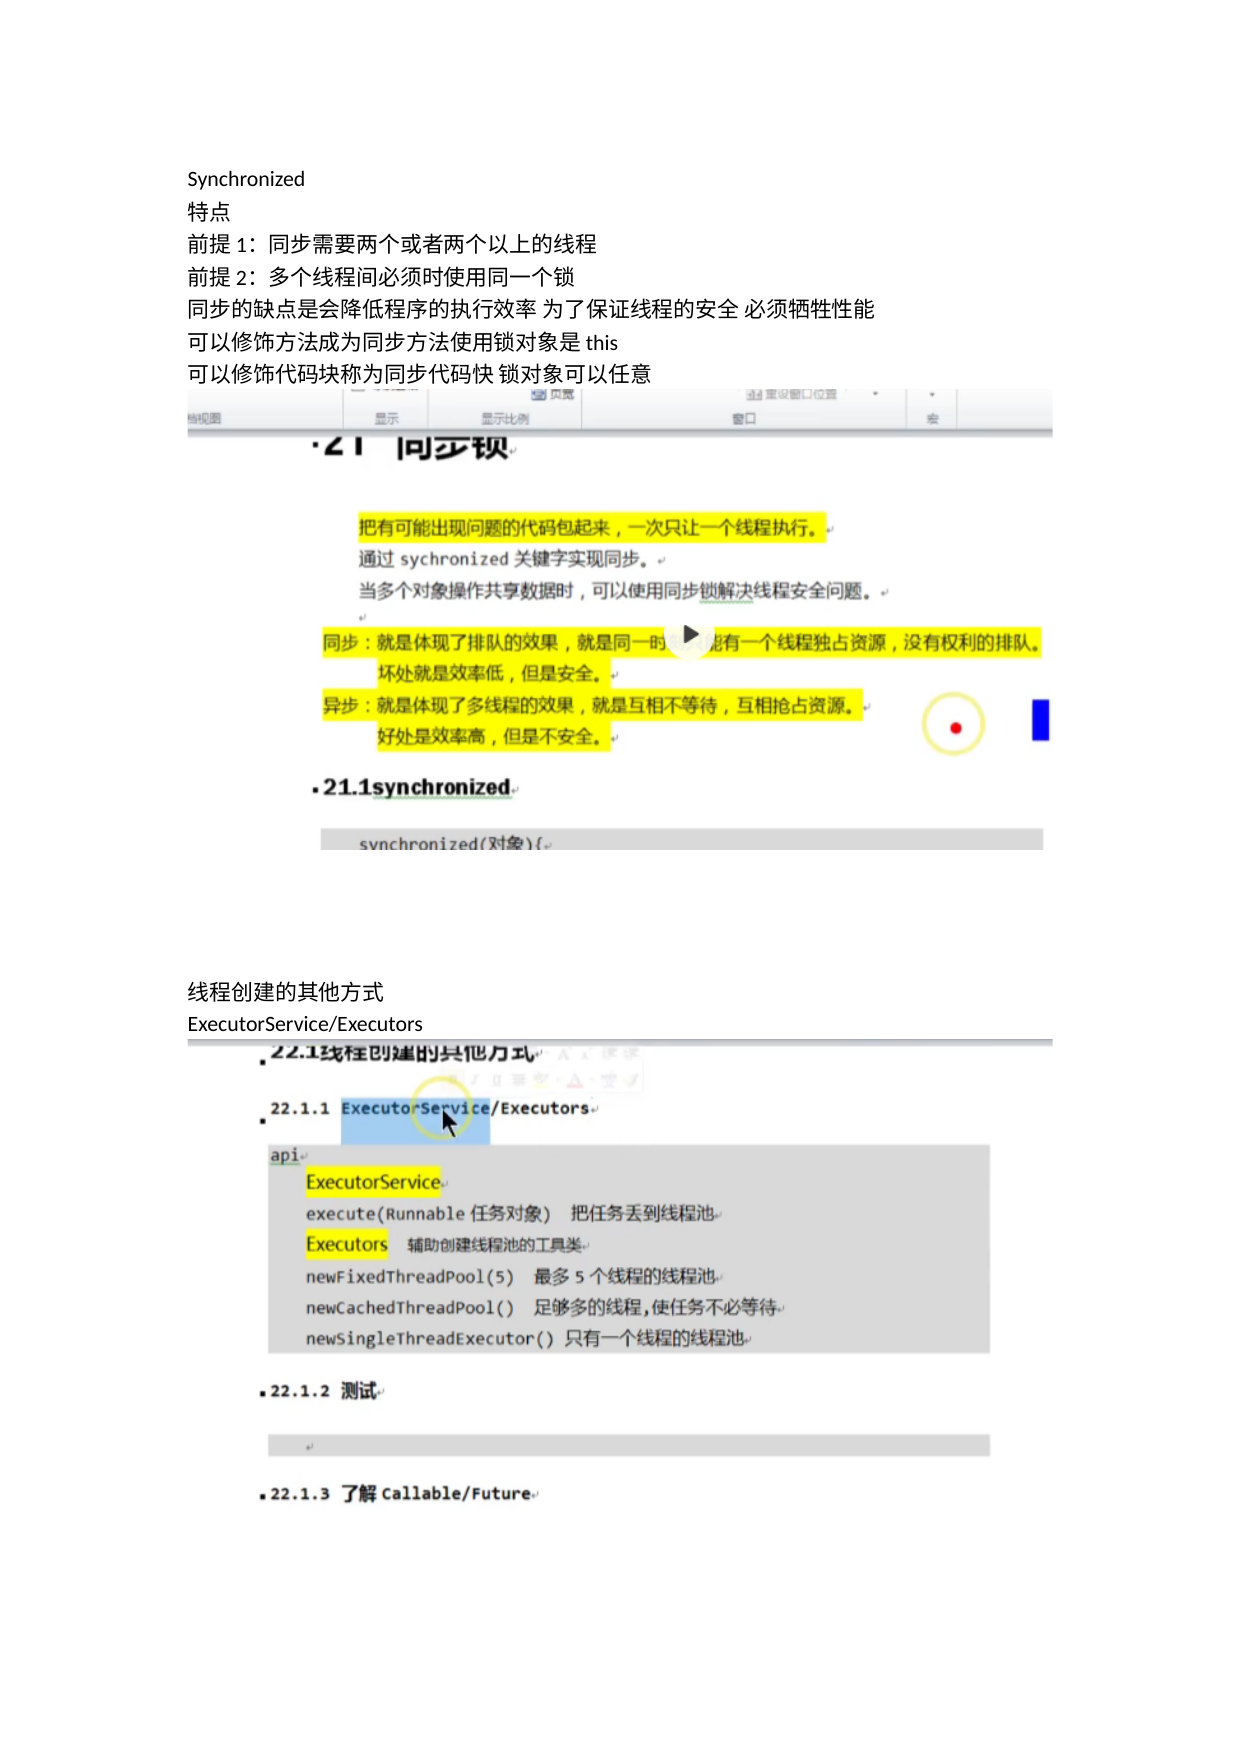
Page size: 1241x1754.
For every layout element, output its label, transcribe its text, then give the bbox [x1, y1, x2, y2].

text ExecutorService/Executors [187, 1007, 1053, 1039]
text Synchronized [187, 162, 1053, 194]
text 可以修饰代码块称为同步代码快 锁对象可以任意 [187, 357, 1053, 389]
text 线程创建的其他方式 [187, 974, 1053, 1007]
text 同步的缺点是会降低程序的执行效率 为了保证线程的安全 必须牺牲性能 [187, 292, 1053, 324]
text 前提1：同步需要两个或者两个以上的线程 [187, 227, 1053, 259]
picture [187, 1039, 1053, 1521]
text 特点 [187, 194, 1053, 227]
text 可以修饰方法成为同步方法使用锁对象是this [187, 324, 1053, 357]
text 前提2：多个线程间必须时使用同一个锁 [187, 259, 1053, 292]
picture [187, 389, 1053, 850]
